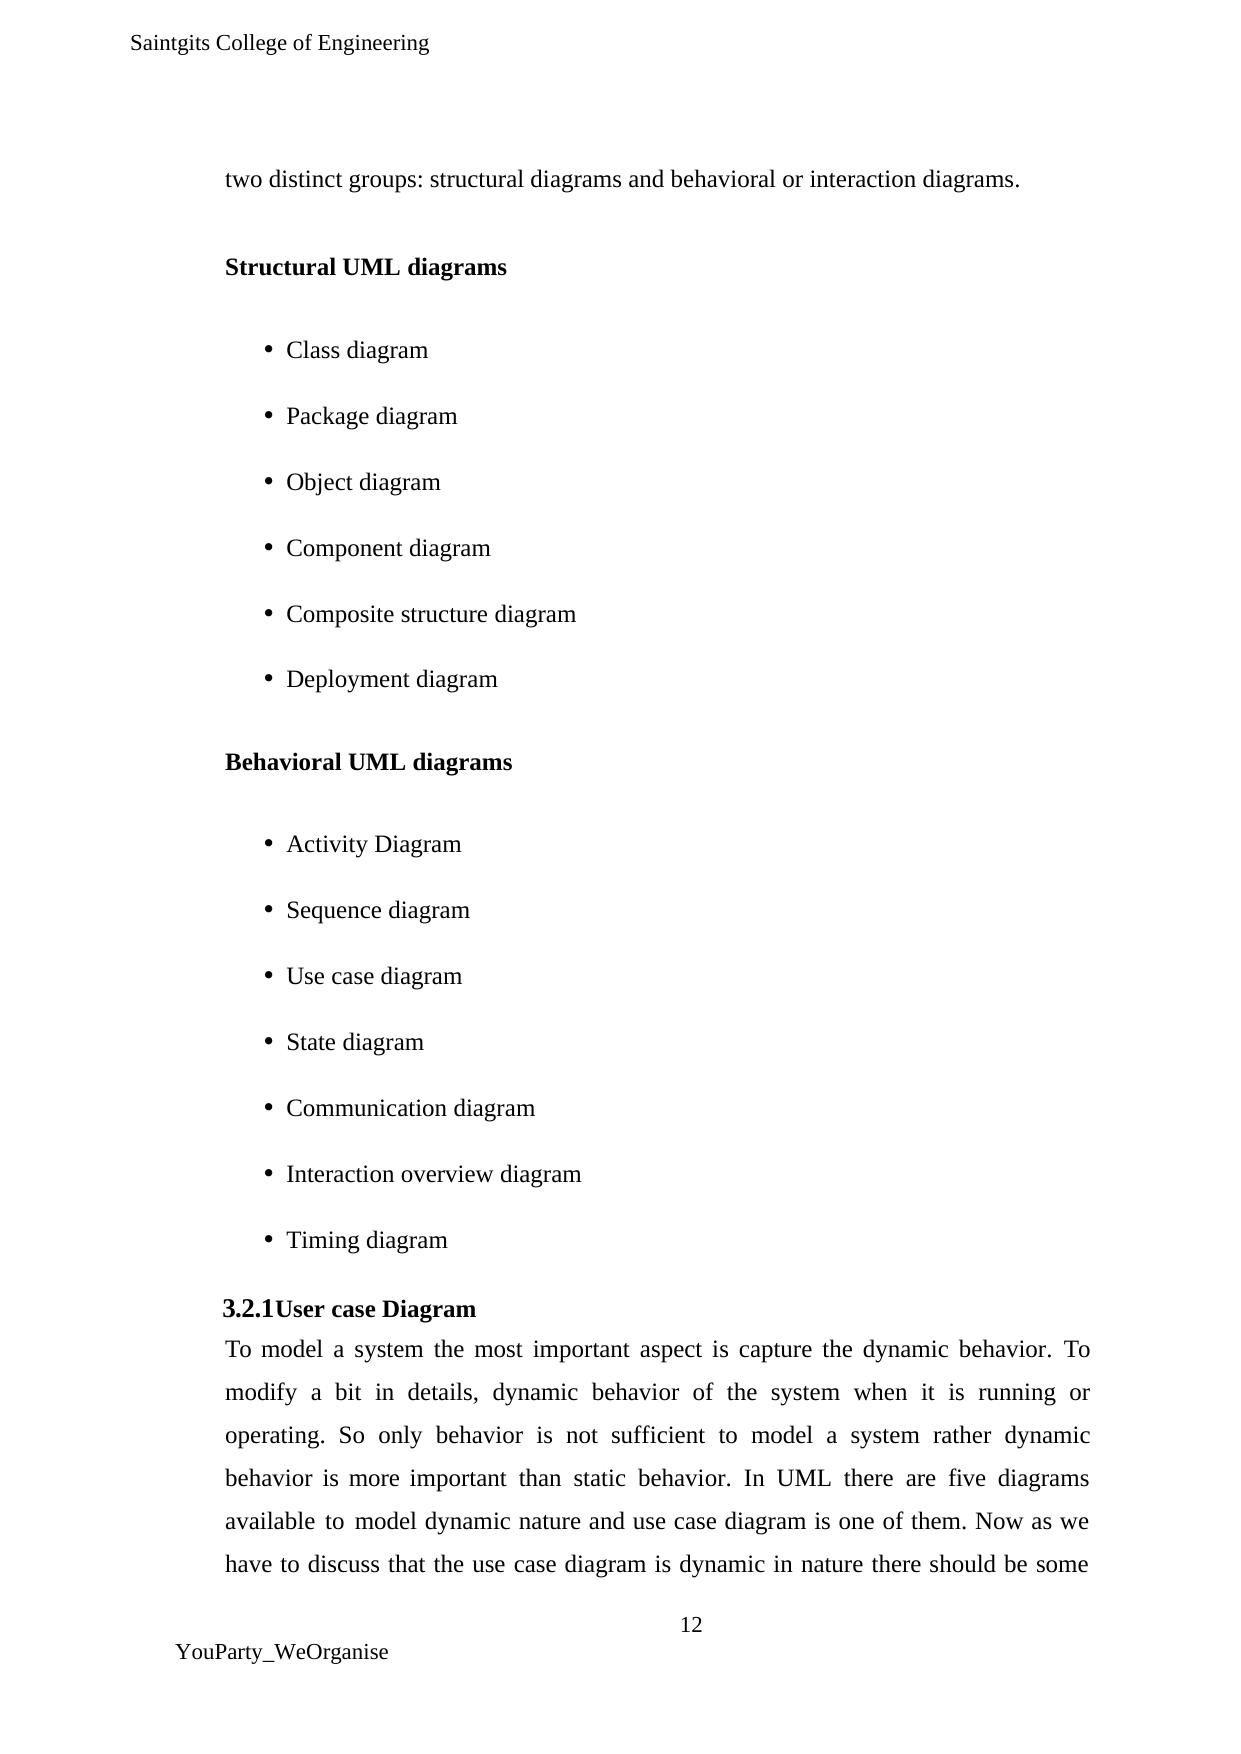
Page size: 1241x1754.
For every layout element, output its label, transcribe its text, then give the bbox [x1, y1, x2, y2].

list Interaction overview diagram [261, 1159, 1207, 1188]
list Timing diagram [261, 1225, 1207, 1254]
list Composite structure diagram [261, 599, 1207, 628]
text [225, 1334, 1090, 1578]
list Activity Diagram [261, 829, 1207, 859]
list Component diagram [261, 533, 1207, 562]
list Deployment diagram [261, 664, 1207, 694]
subtitle Behavioral UML diagrams [225, 747, 1207, 776]
list Object diagram [261, 467, 1207, 496]
list Class diagram [261, 335, 1207, 364]
list Package diagram [261, 401, 1207, 430]
list Communication diagram [261, 1093, 1207, 1123]
subtitle Structural UML diagrams [225, 252, 1207, 281]
list State diagram [261, 1027, 1207, 1057]
subtitle User case Diagram [222, 1292, 1207, 1323]
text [225, 164, 1102, 193]
list Sequence diagram [261, 896, 1207, 925]
list Use case diagram [261, 961, 1207, 991]
